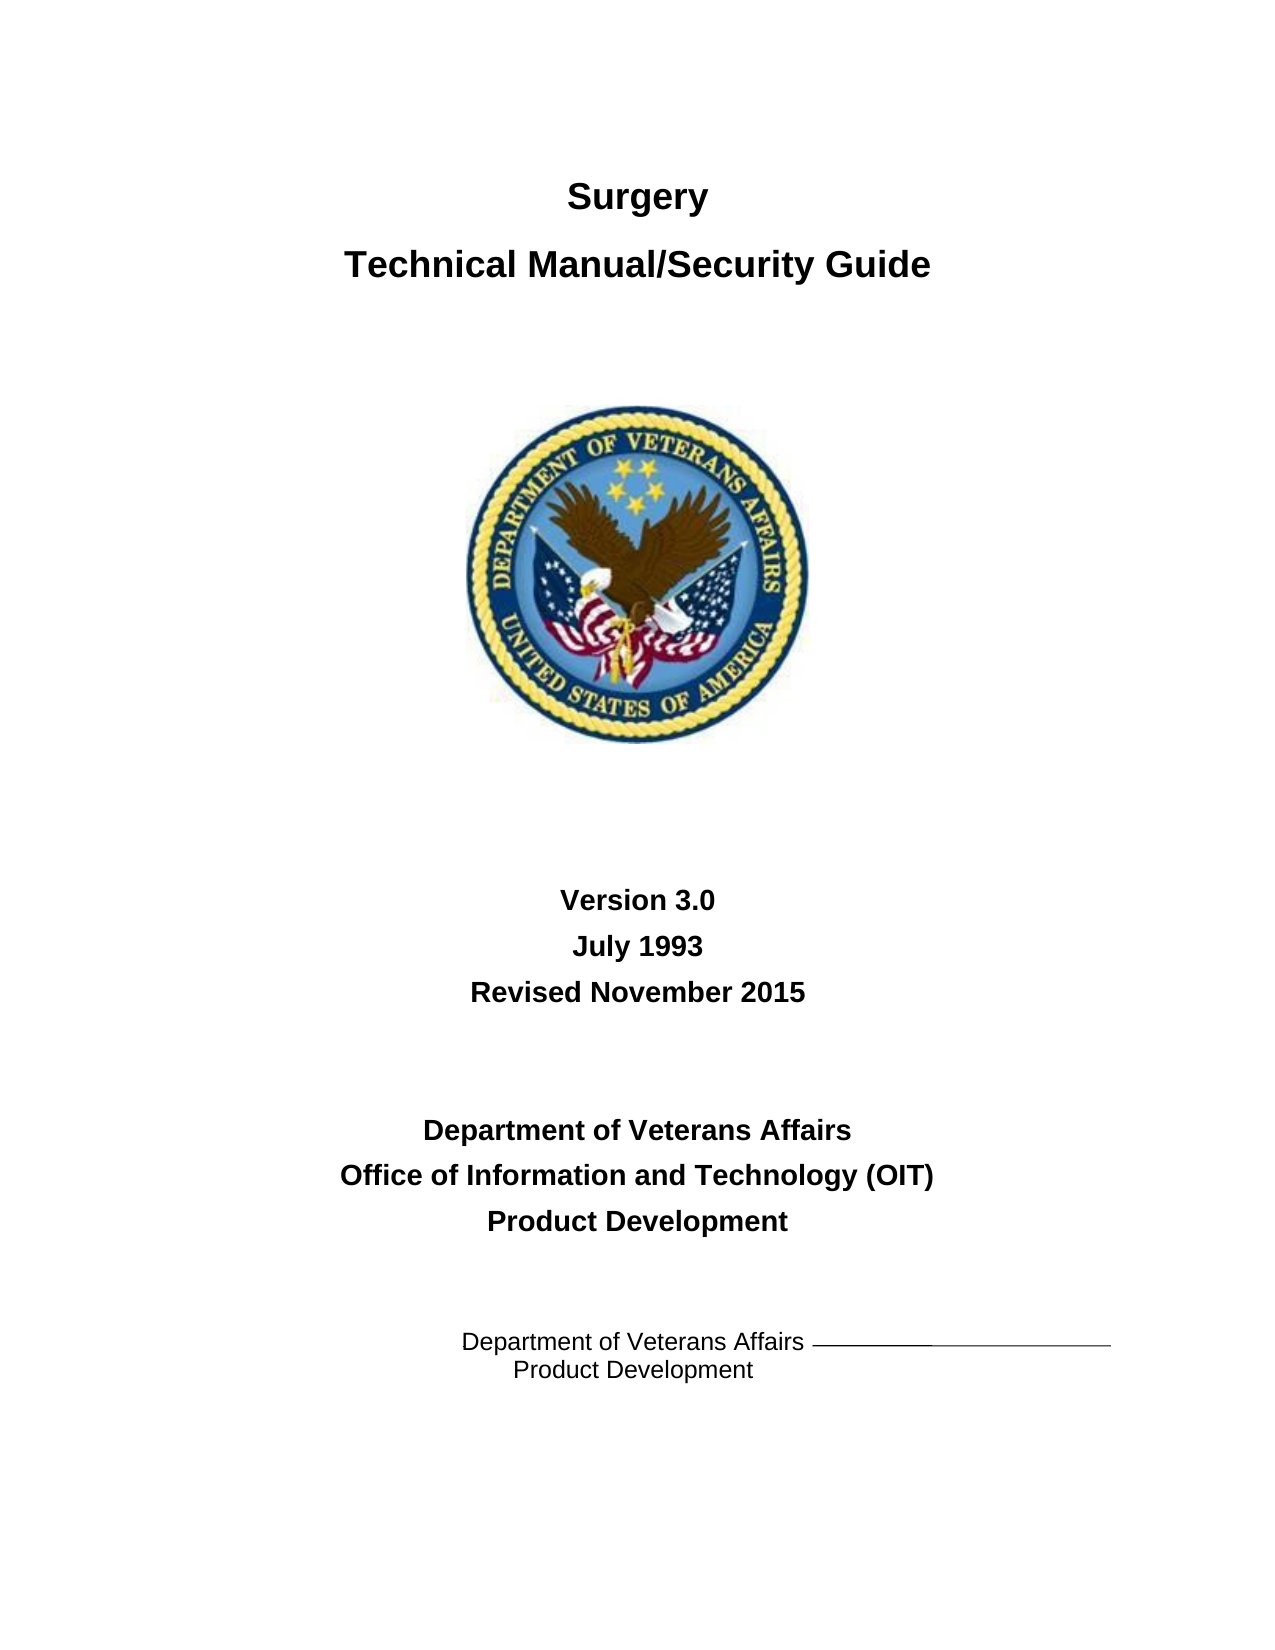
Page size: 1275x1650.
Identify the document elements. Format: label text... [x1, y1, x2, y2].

picture [465, 405, 810, 744]
text Department of Veterans Affairs Product Development [461, 1326, 805, 1384]
subtitle Product Development [487, 1204, 1175, 1238]
subtitle Surgery [148, 174, 1127, 217]
text Department of Veterans Affairs Office of Information and Technology (OIT) [340, 1113, 935, 1192]
text Technical Manual/Security Guide [148, 242, 1127, 285]
subtitle Revised November 2015 [148, 974, 1128, 1008]
subtitle Version 3.0 [148, 883, 1127, 916]
text July 1993 [148, 928, 1127, 962]
